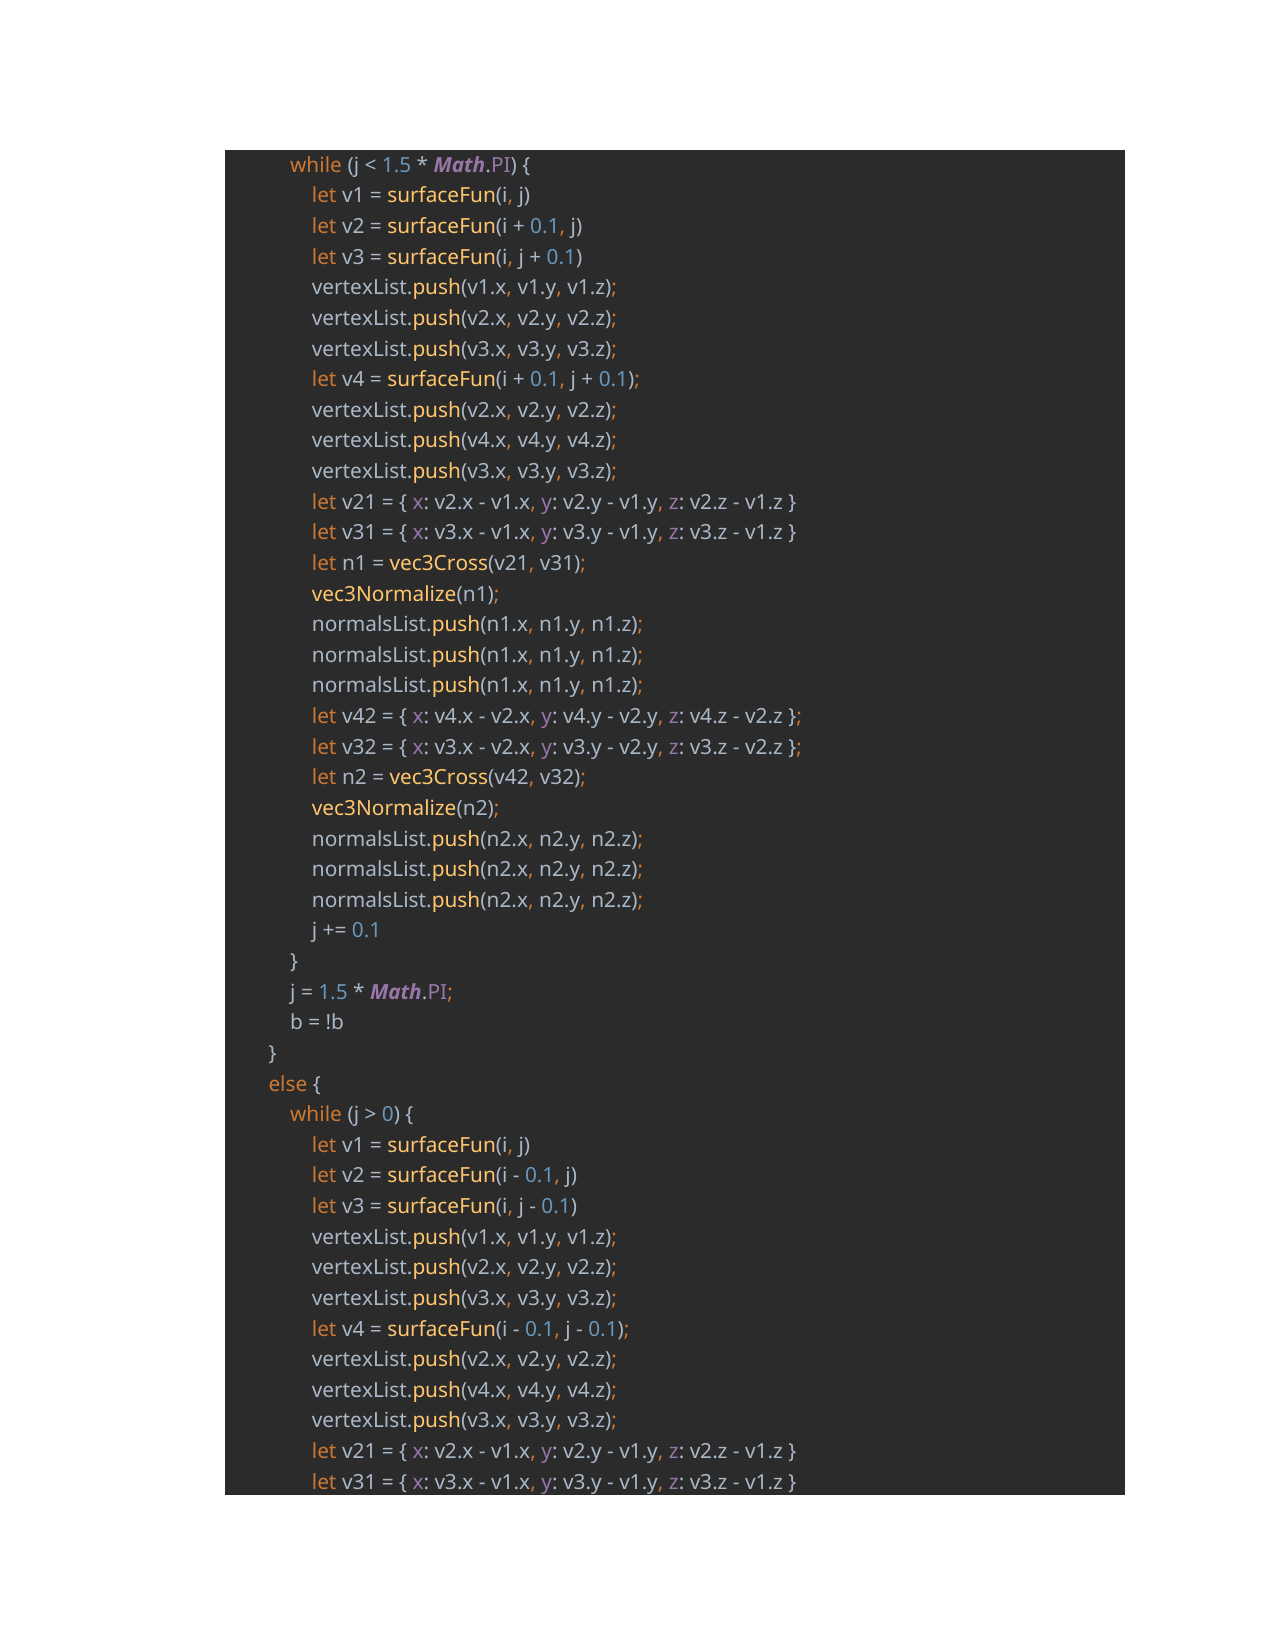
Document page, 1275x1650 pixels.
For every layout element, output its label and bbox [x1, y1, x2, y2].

list [225, 150, 1125, 1495]
